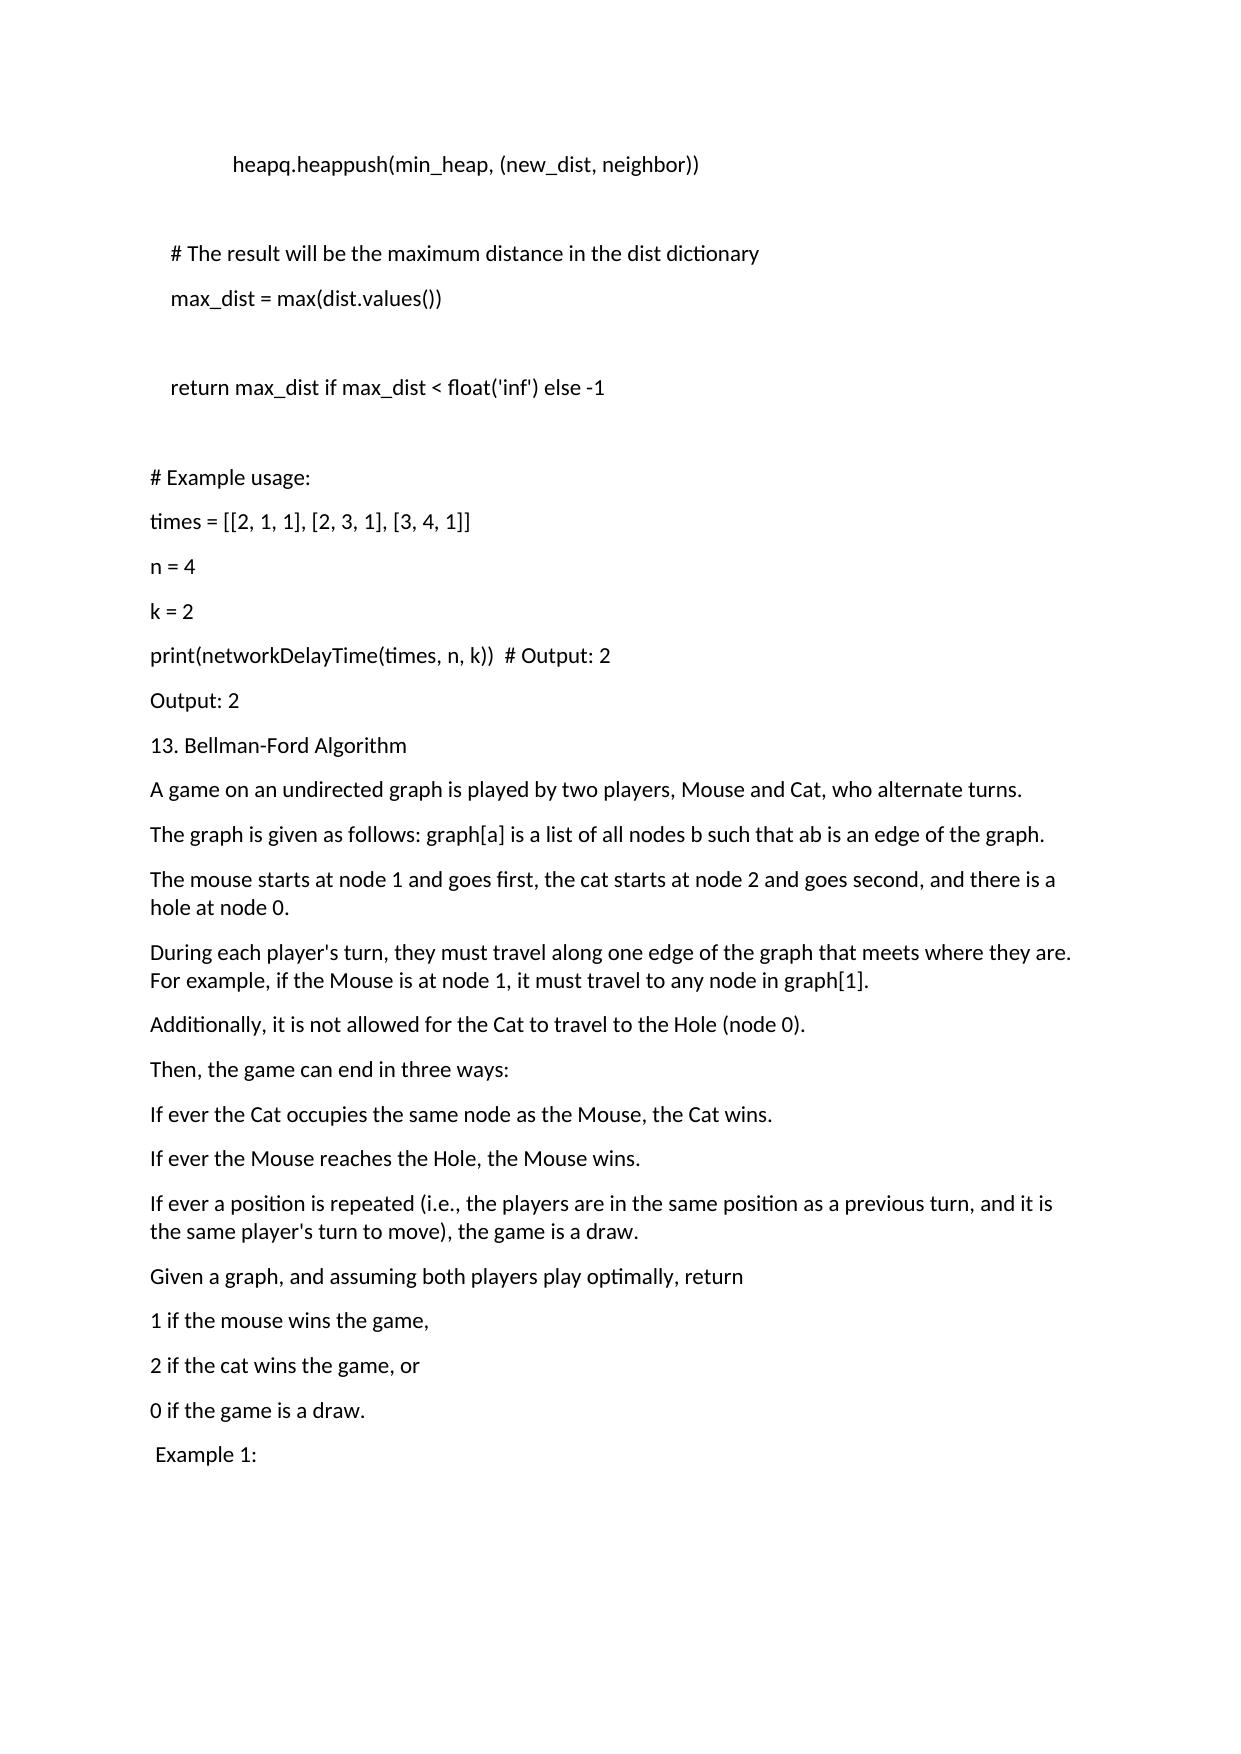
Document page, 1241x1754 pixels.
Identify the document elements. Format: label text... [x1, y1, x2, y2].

text # The result will be the maximum distance in the dist dictionary [150, 239, 1090, 267]
text k = 2 [150, 597, 1090, 625]
text Then, the game can end in three ways: [150, 1055, 1090, 1083]
text print(networkDelayTime(times, n, k)) # Output: 2 [150, 642, 1090, 669]
text times = [[2, 1, 1], [2, 3, 1], [3, 4, 1]] [150, 507, 1090, 536]
text 13. Bellman-Ford Algorithm [150, 731, 1090, 759]
text max_dist = max(dist.values()) [150, 284, 1090, 312]
text The mouse starts at node 1 and goes first, the cat starts at node 2 and goes second, and there is a hole at node 0. [150, 865, 1090, 921]
text 2 if the cat wins the game, or [150, 1351, 1090, 1379]
text 0 if the game is a draw. [150, 1396, 1090, 1424]
text heapq.heappush(min_heap, (new_dist, neighbor)) [150, 150, 1090, 178]
text n = 4 [150, 552, 1090, 580]
text Output: 2 [150, 686, 1090, 714]
text If ever the Mouse reaches the Hole, the Mouse wins. [150, 1144, 1090, 1172]
text Additionally, it is not allowed for the Cat to travel to the Hole (node 0). [150, 1010, 1090, 1038]
text If ever a position is repeated (i.e., the players are in the same position as a previous turn, and it is the same player's turn to move), the game is a draw. [150, 1189, 1090, 1245]
text If ever the Cat occupies the same node as the Mouse, the Cat wins. [150, 1100, 1090, 1128]
text 1 if the mouse wins the game, [150, 1307, 1090, 1334]
text return max_dist if max_dist < float('inf') else -1 [150, 373, 1090, 401]
text # Example usage: [150, 463, 1090, 491]
text The graph is given as follows: graph[a] is a list of all nodes b such that ab is an edge of the graph. [150, 820, 1090, 848]
text Given a graph, and assuming both players play optimally, return [150, 1262, 1090, 1290]
text A game on an undirected graph is played by two players, Mouse and Cat, who alternate turns. [150, 776, 1090, 804]
text During each player's turn, they must travel along one edge of the graph that meets where they are. For example, if the Mouse is at node 1, it must travel to any node in graph[1]. [150, 938, 1090, 994]
text Example 1: [150, 1441, 1090, 1469]
